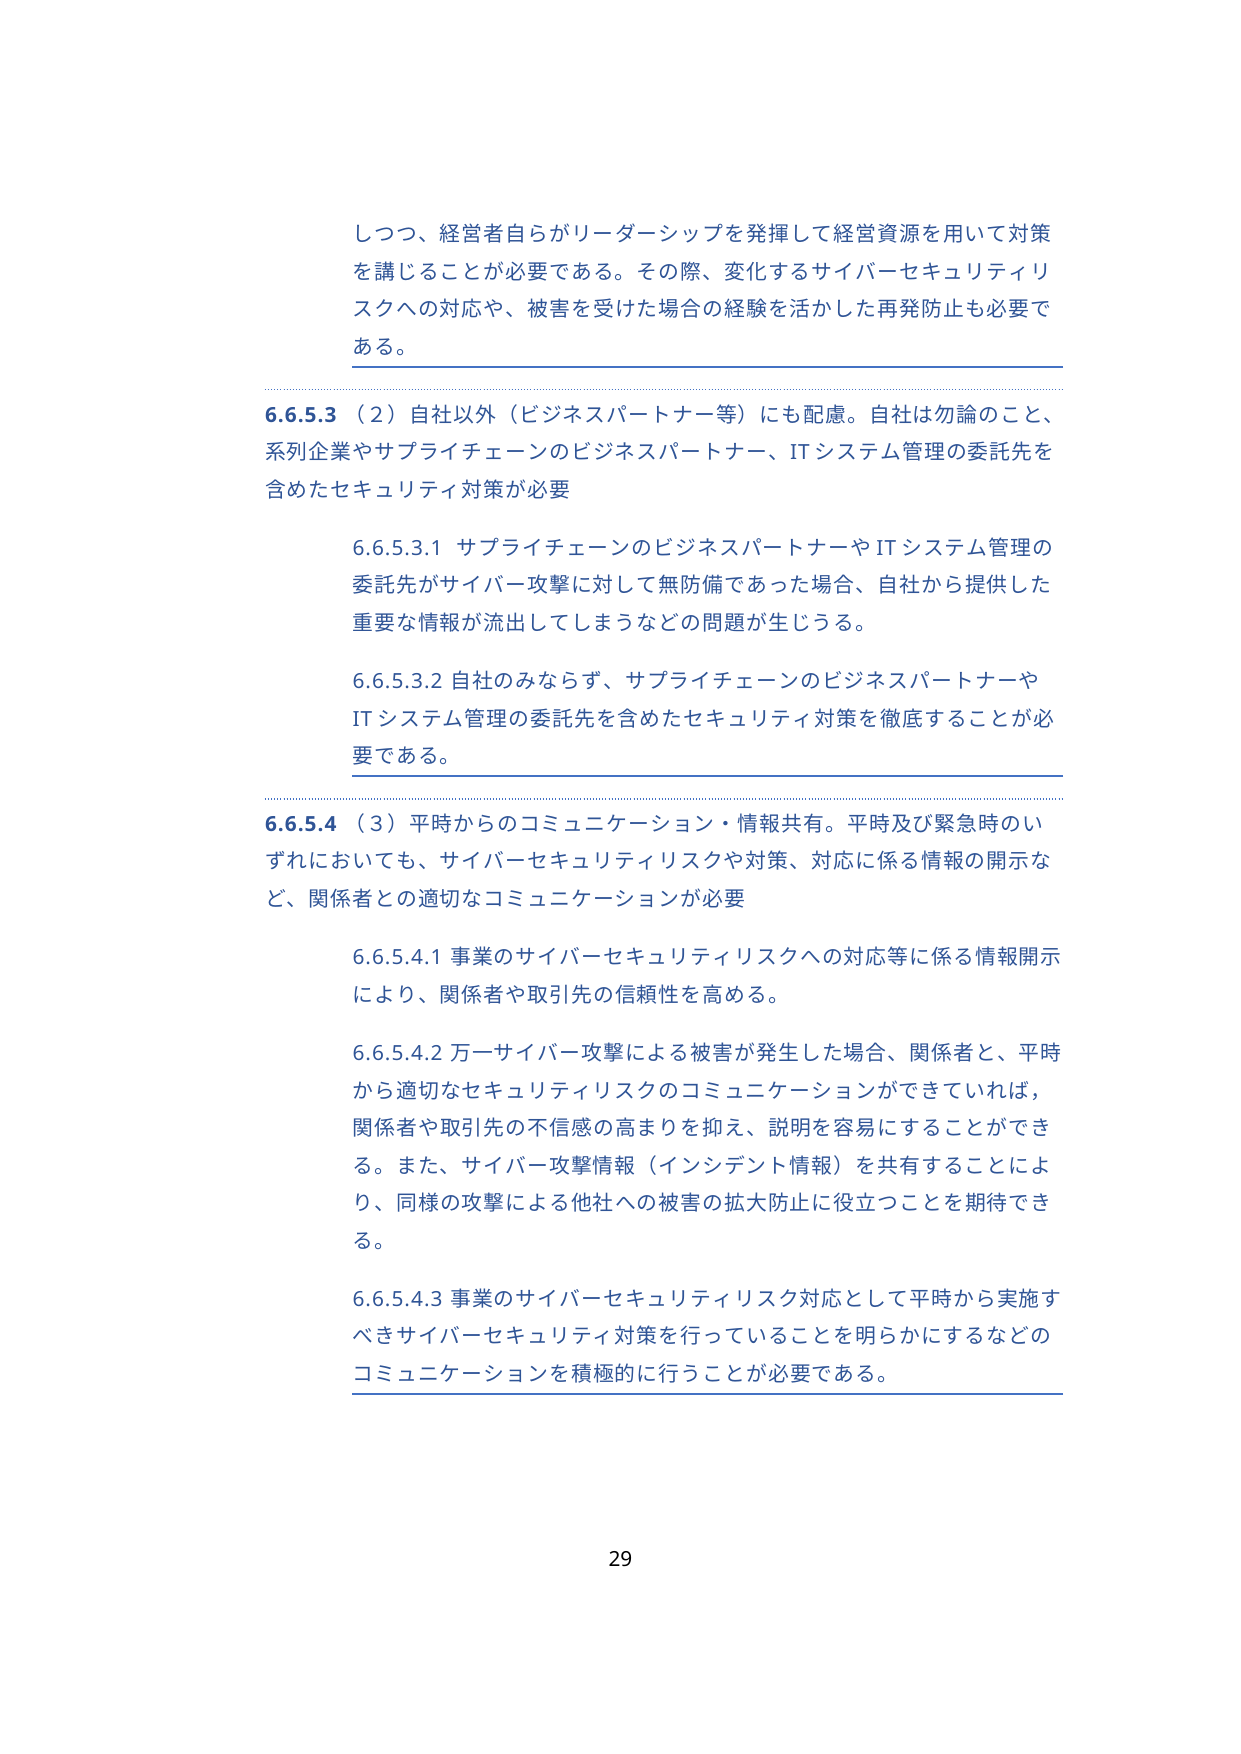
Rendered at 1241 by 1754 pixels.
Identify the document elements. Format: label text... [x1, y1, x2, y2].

text 事業のサイバーセキュリティリスクへの対応等に係る情報開示により、関係者や取引先の信頼性を高める。 [352, 937, 1063, 1012]
text 事業のサイバーセキュリティリスク対応として平時から実施すべきサイバーセキュリティ対策を行っていることを明らかにするなどのコミュニケーションを積極的に行うことが必要である。 [352, 1279, 1063, 1393]
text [352, 214, 1063, 366]
text サプライチェーンのビジネスパートナーやITシステム管理の委託先がサイバー攻撃に対して無防備であった場合、自社から提供した重要な情報が流出してしまうなどの問題が生じうる。 [352, 528, 1063, 640]
text （２）自社以外（ビジネスパートナー等）にも配慮。自社は勿論のこと、系列企業やサプライチェーンのビジネスパートナー、ITシステム管理の委託先を含めたセキュリティ対策が必要 [265, 388, 1063, 507]
text （３）平時からのコミュニケーション・情報共有。平時及び緊急時のいずれにおいても、サイバーセキュリティリスクや対策、対応に係る情報の開示など、関係者との適切なコミュニケーションが必要 [265, 798, 1063, 916]
text 万一サイバー攻撃による被害が発生した場合、関係者と、平時から適切なセキュリティリスクのコミュニケーションができていれば，関係者や取引先の不信感の高まりを抑え、説明を容易にすることができる。また、サイバー攻撃情報（インシデント情報）を共有することにより、同様の攻撃による他社への被害の拡大防止に役立つことを期待できる。 [352, 1033, 1063, 1258]
text 自社のみならず、サプライチェーンのビジネスパートナーやITシステム管理の委託先を含めたセキュリティ対策を徹底することが必要である。 [352, 661, 1063, 775]
